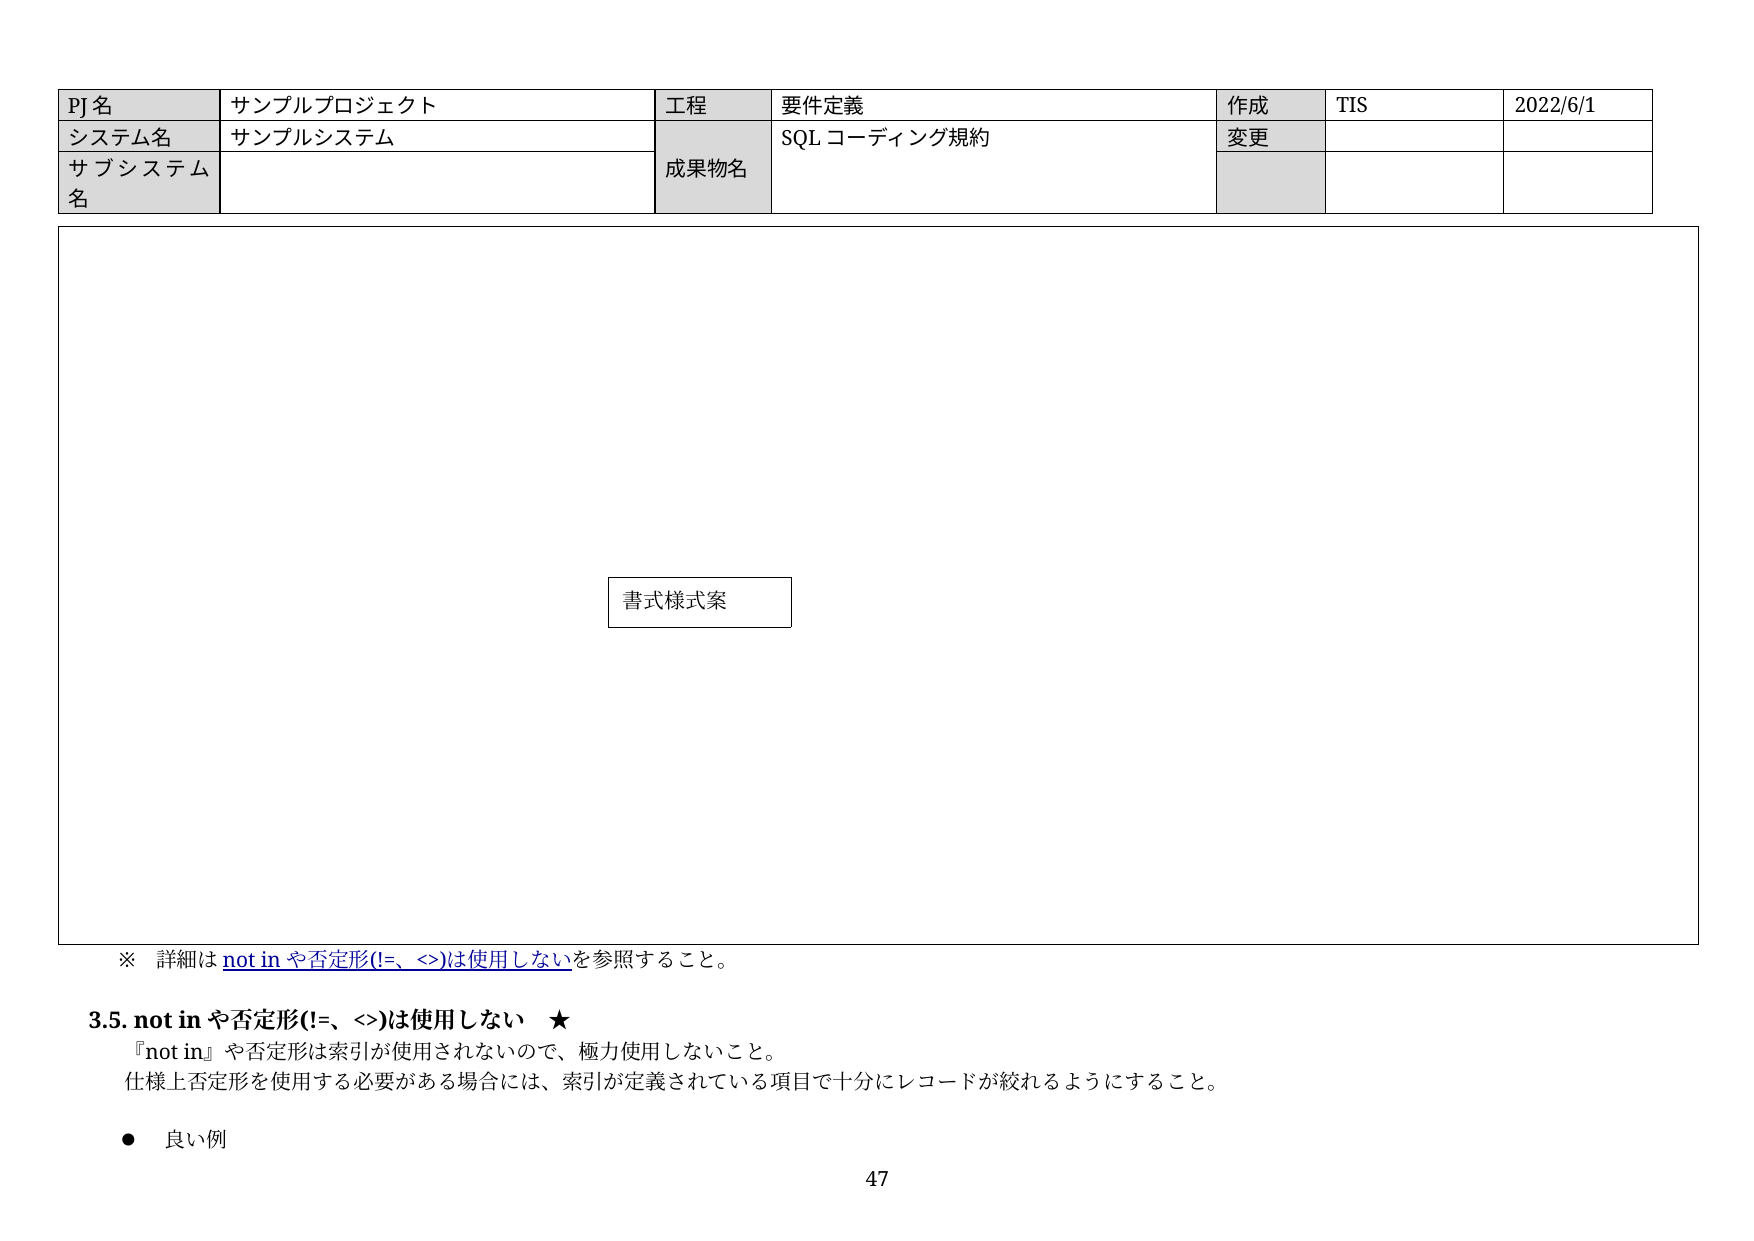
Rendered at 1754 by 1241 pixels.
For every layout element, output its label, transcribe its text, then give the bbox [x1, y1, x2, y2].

list 詳細はnot in や否定形(!=、<>)は使用しないを参照すること。 [118, 945, 1695, 974]
subtitle not in や否定形(!=、<>)は使用しない ★ [89, 1002, 1695, 1035]
text 仕様上否定形を使用する必要がある場合には、索引が定義されている項目で十分にレコードが絞れるようにすること。 [59, 1065, 1695, 1095]
list 良い例 [120, 1124, 1695, 1154]
text 『not in』や否定形は索引が使用されないので、極力使用しないこと。 [59, 1035, 1695, 1065]
